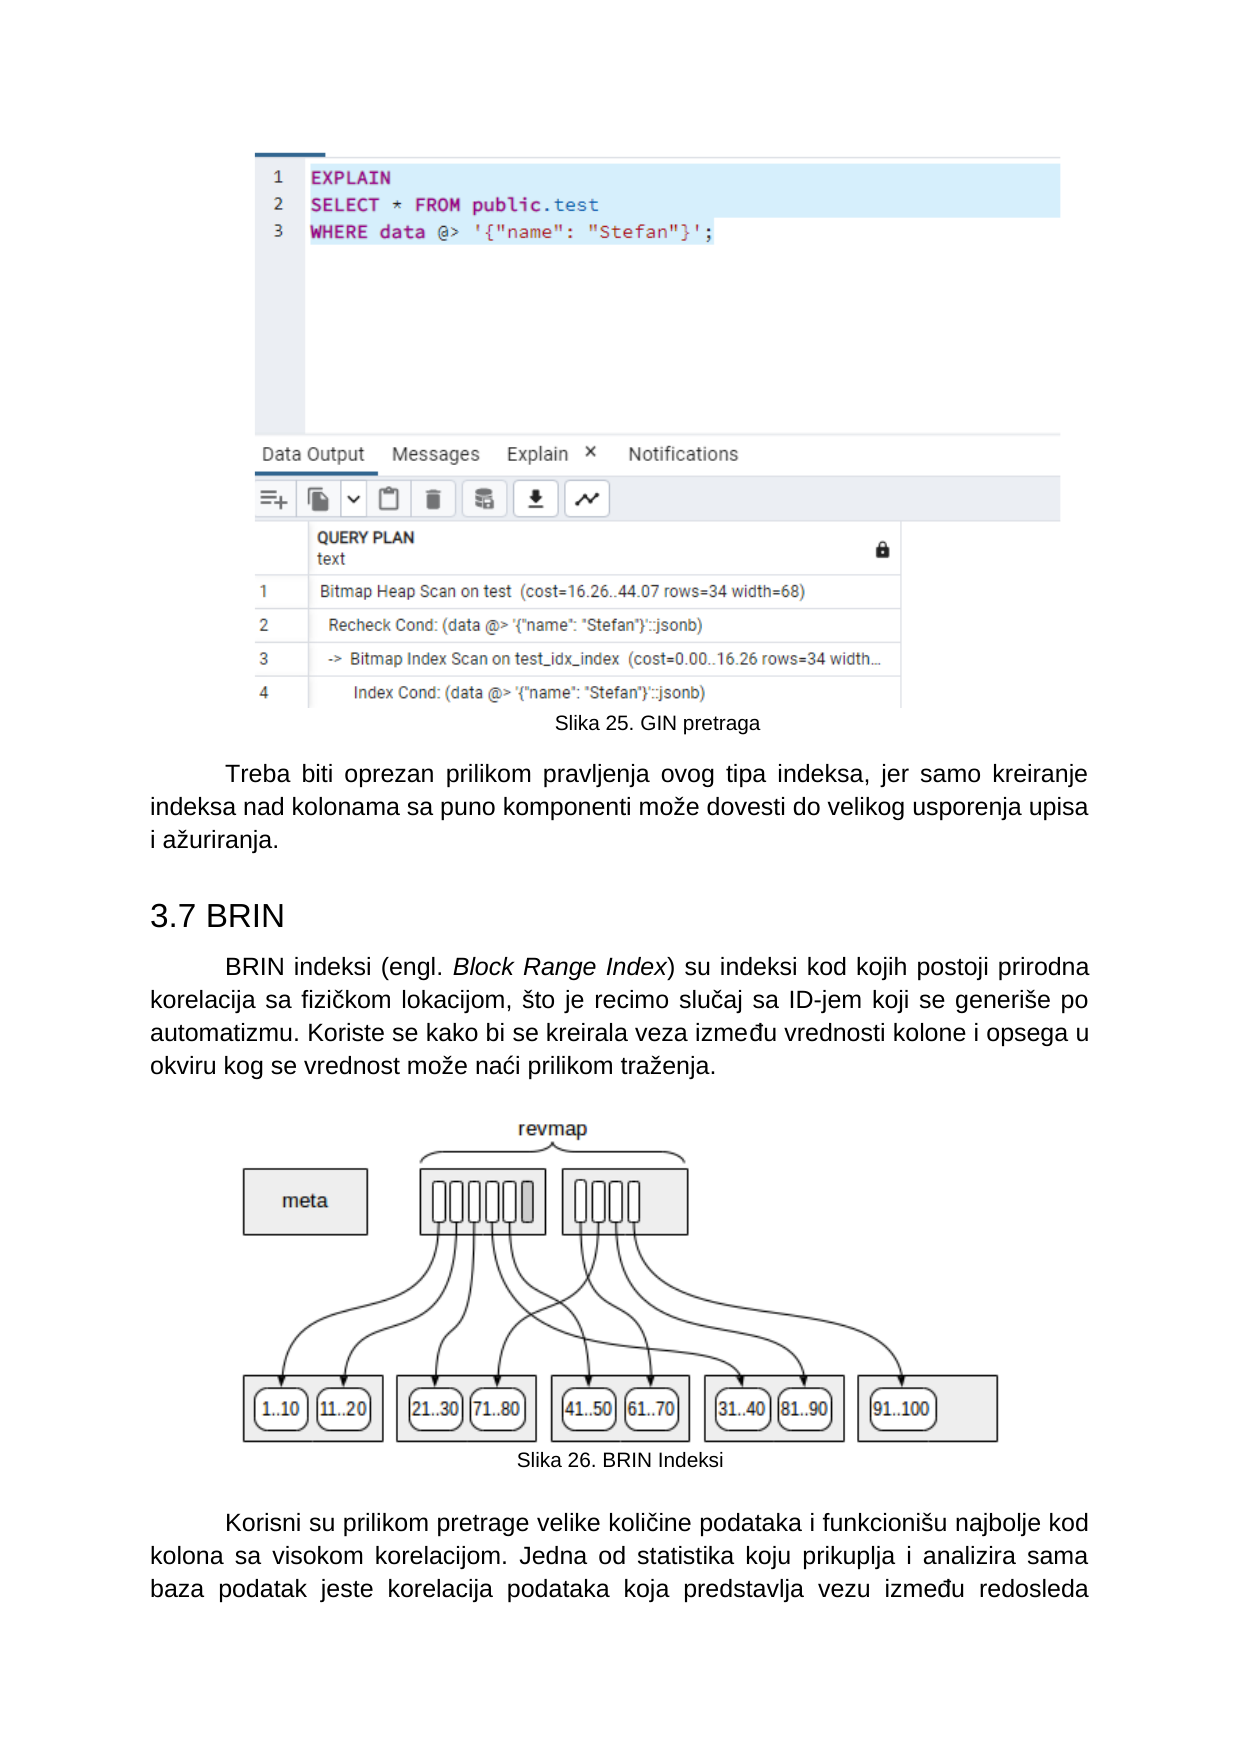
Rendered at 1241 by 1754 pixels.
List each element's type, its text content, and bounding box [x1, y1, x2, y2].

text Treba biti oprezan prilikom pravljenja ovog tipa indeksa, jer samo kreiranje indeksa nad kolonama sa puno komponenti može dovesti do velikog usporenja upisa i ažuriranja. [150, 759, 1090, 854]
picture [254, 150, 1061, 708]
subtitle 3.7 BRIN [150, 896, 1090, 934]
picture [237, 1109, 1003, 1444]
text BRIN indeksi (engl. Block Range Index) su indeksi kod kojih postoji prirodna korelacija sa fizičkom lokacijom, što je recimo slučaj sa ID-jem koji se generiše po automatizmu. Koriste se kako bi se kreirala veza između vrednosti kolone i opsega u okviru kog se vrednost može naći prilikom traženja. [150, 952, 1090, 1080]
text Slika 26. BRIN Indeksi [150, 1447, 1090, 1471]
text Slika 25. GIN pretraga [150, 711, 1090, 735]
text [150, 1508, 1090, 1603]
